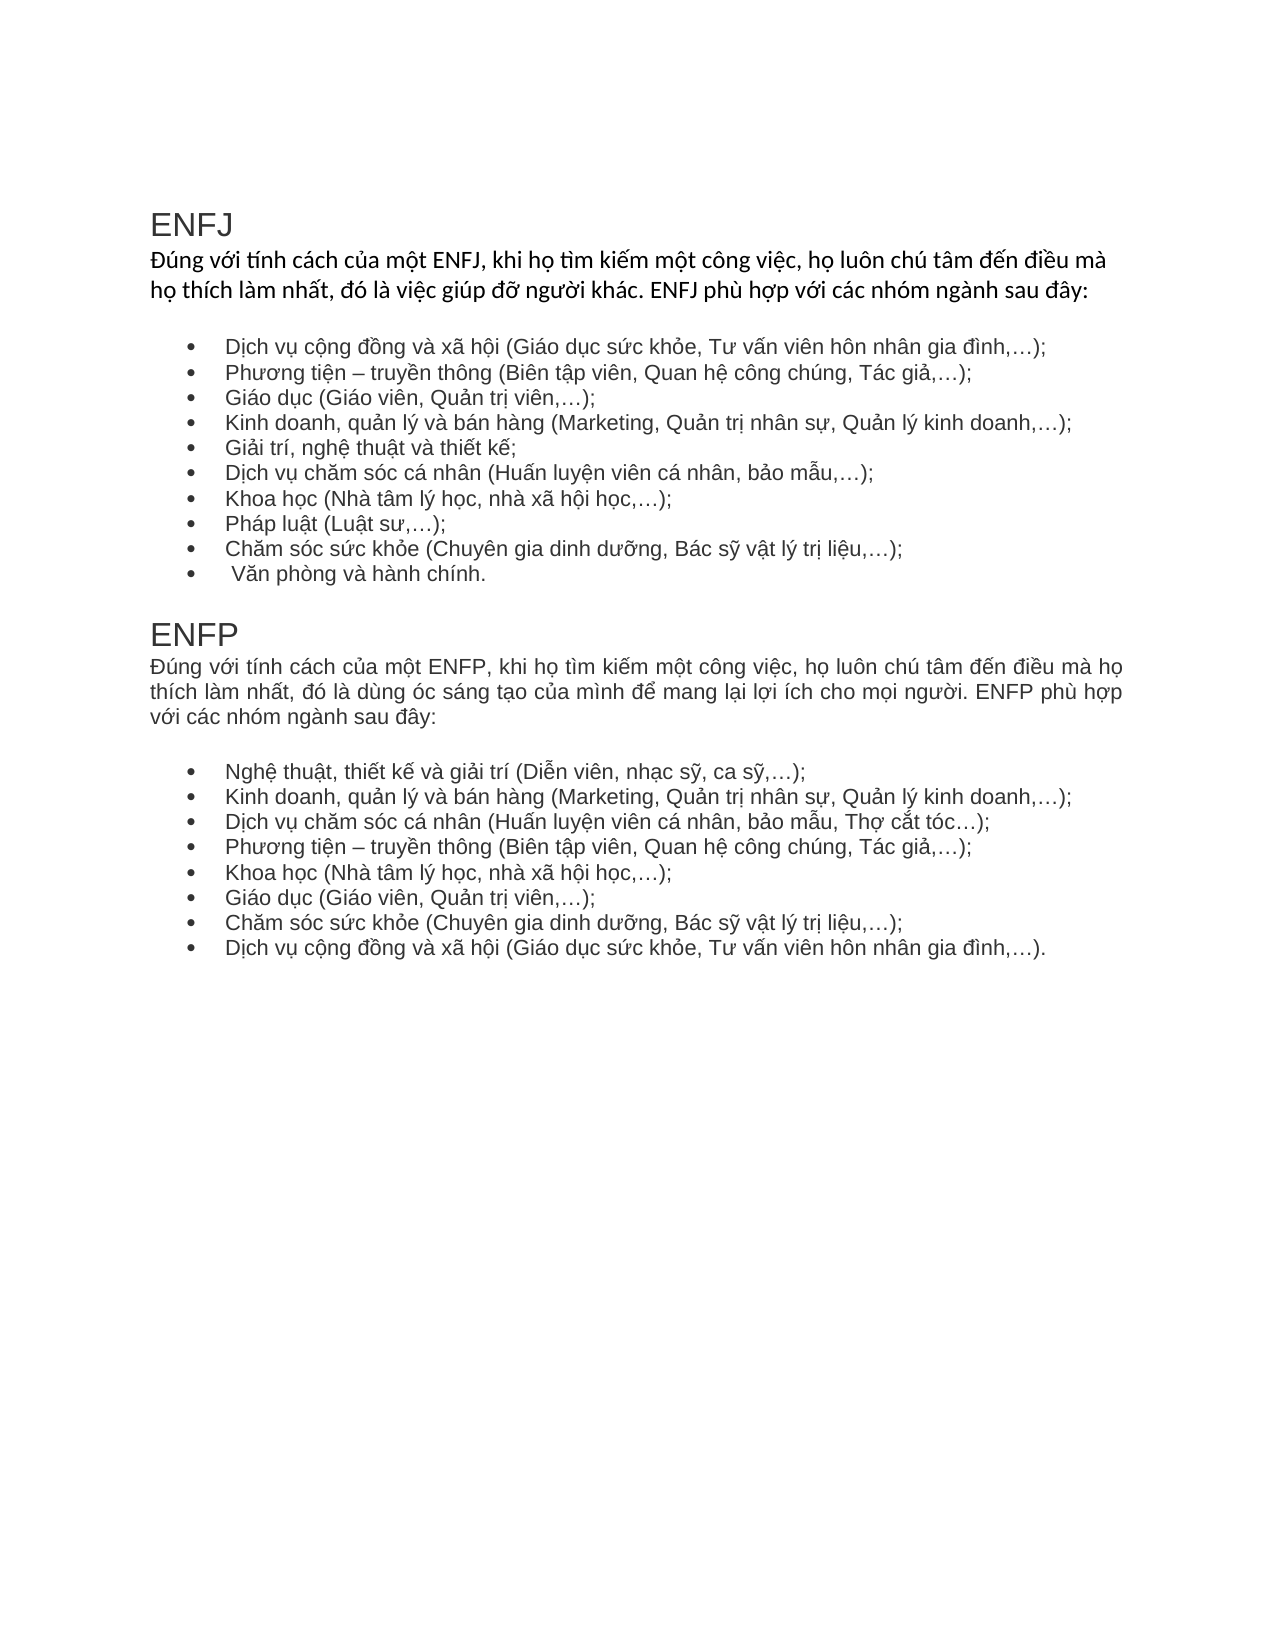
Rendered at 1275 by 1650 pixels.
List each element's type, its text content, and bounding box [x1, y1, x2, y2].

list Giải trí, nghệ thuật và thiết kế; [187, 435, 1125, 460]
list Kinh doanh, quản lý và bán hàng (Marketing, Quản trị nhân sự, Quản lý kinh doanh,…); [187, 410, 1125, 435]
list Kinh doanh, quản lý và bán hàng (Marketing, Quản trị nhân sự, Quản lý kinh doanh,…); [187, 784, 1125, 809]
list Khoa học (Nhà tâm lý học, nhà xã hội học,…); [187, 859, 1125, 885]
list Pháp luật (Luật sư,…); [187, 511, 1125, 536]
text Đúng với tính cách của một ENFP, khi họ tìm kiếm một công việc, họ luôn chú tâm đến điều mà họ thích làm nhất, đó là dùng óc sáng tạo của mình để mang lại lợi ích cho mọi người. ENFP phù hợp với các nhóm ngành sau đây: [150, 654, 1125, 729]
list Dịch vụ cộng đồng và xã hội (Giáo dục sức khỏe, Tư vấn viên hôn nhân gia đình,…); [187, 334, 1125, 359]
list Dịch vụ chăm sóc cá nhân (Huấn luyện viên cá nhân, bảo mẫu, Thợ cắt tóc…); [187, 809, 1125, 834]
subtitle ENFJ [150, 206, 1125, 244]
list Dịch vụ chăm sóc cá nhân (Huấn luyện viên cá nhân, bảo mẫu,…); [187, 460, 1125, 485]
list Văn phòng và hành chính. [187, 561, 1125, 586]
list Khoa học (Nhà tâm lý học, nhà xã hội học,…); [187, 485, 1125, 511]
list Phương tiện – truyền thông (Biên tập viên, Quan hệ công chúng, Tác giả,…); [187, 834, 1125, 859]
text Đúng với tính cách của một ENFJ, khi họ tìm kiếm một công việc, họ luôn chú tâm đến điều mà họ thích làm nhất, đó là việc giúp đỡ người khác. ENFJ phù hợp với các nhóm ngành sau đây: [150, 244, 1125, 305]
subtitle ENFP [150, 615, 1125, 654]
list Chăm sóc sức khỏe (Chuyên gia dinh dưỡng, Bác sỹ vật lý trị liệu,…); [187, 910, 1125, 935]
list Giáo dục (Giáo viên, Quản trị viên,…); [187, 885, 1125, 910]
list Chăm sóc sức khỏe (Chuyên gia dinh dưỡng, Bác sỹ vật lý trị liệu,…); [187, 536, 1125, 561]
list Nghệ thuật, thiết kế và giải trí (Diễn viên, nhạc sỹ, ca sỹ,…); [187, 759, 1125, 784]
list Giáo dục (Giáo viên, Quản trị viên,…); [187, 384, 1125, 410]
list Phương tiện – truyền thông (Biên tập viên, Quan hệ công chúng, Tác giả,…); [187, 359, 1125, 384]
list Dịch vụ cộng đồng và xã hội (Giáo dục sức khỏe, Tư vấn viên hôn nhân gia đình,…). [187, 935, 1125, 960]
